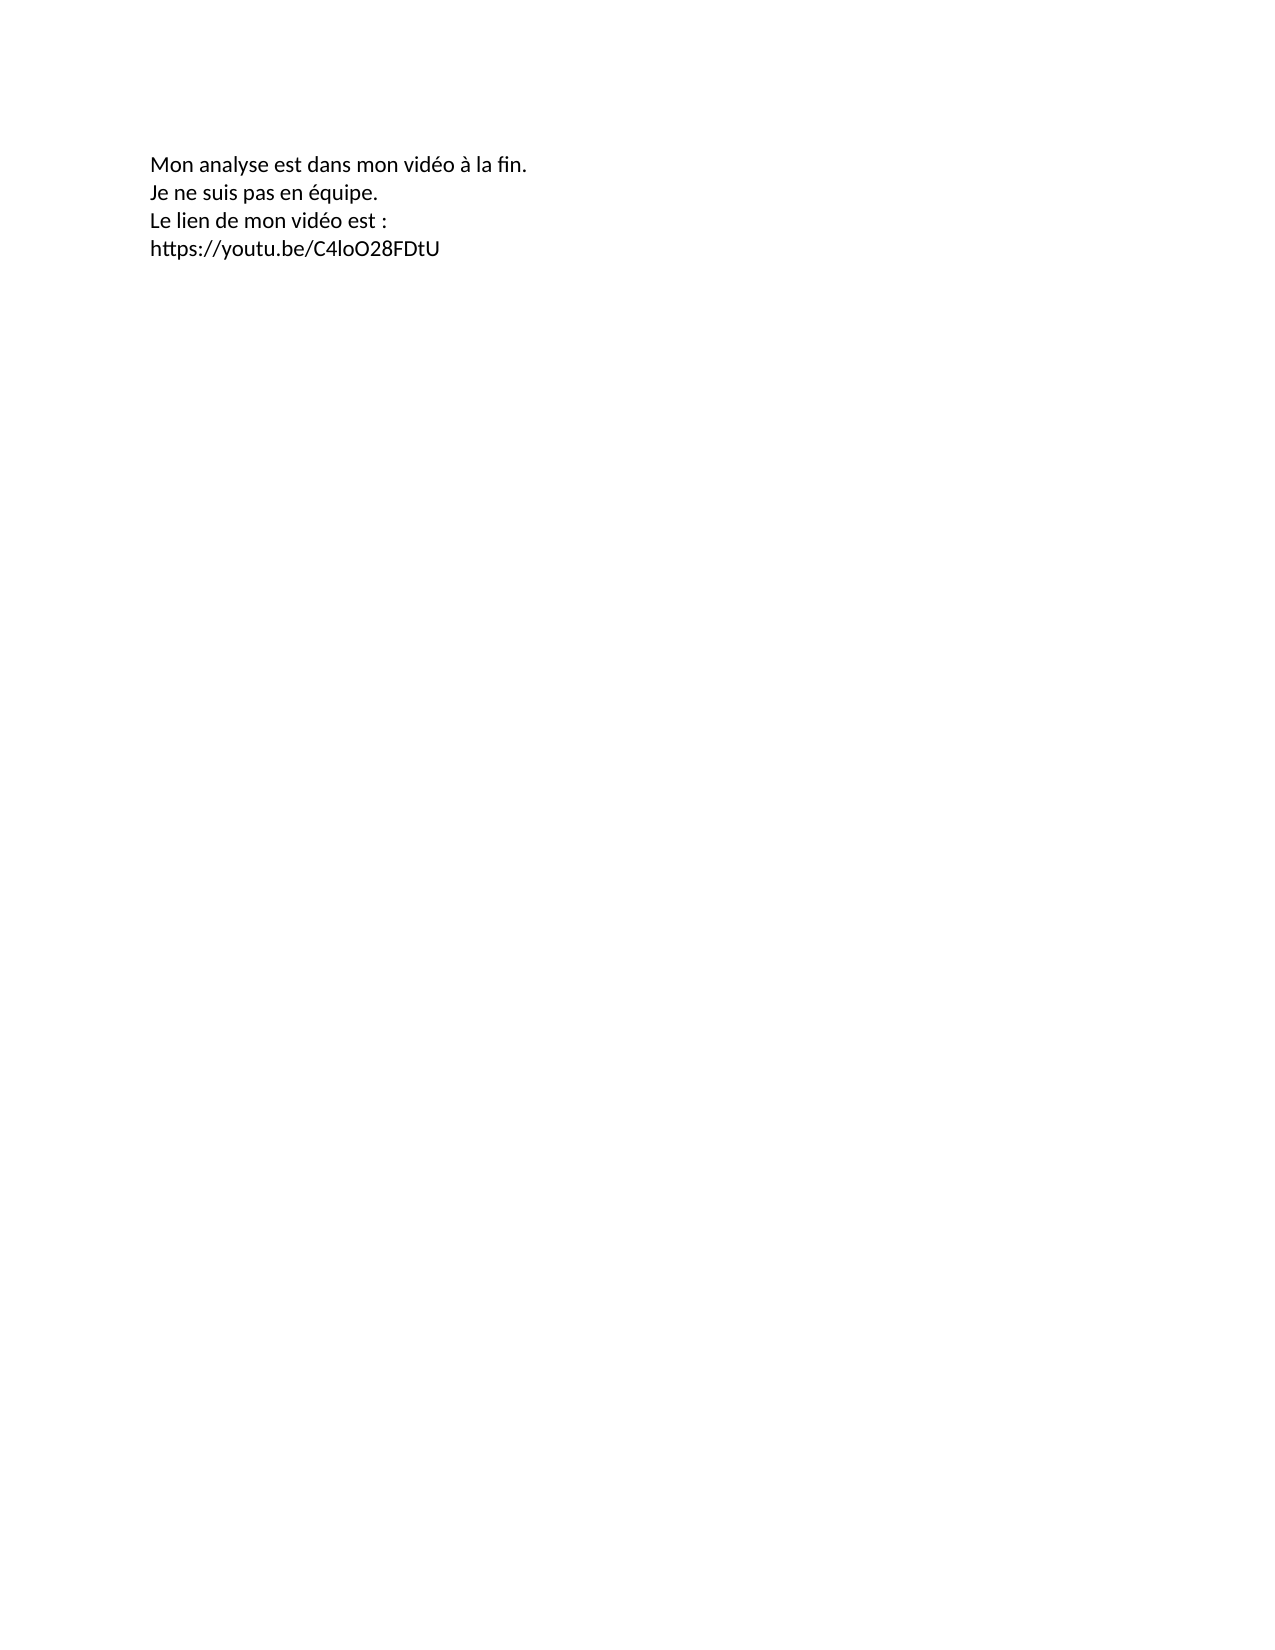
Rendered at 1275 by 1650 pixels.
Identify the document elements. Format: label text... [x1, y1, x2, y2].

text Le lien de mon vidéo est : [150, 206, 1125, 234]
text Mon analyse est dans mon vidéo à la fin. [150, 150, 1125, 178]
text https://youtu.be/C4loO28FDtU [150, 234, 1125, 262]
text Je ne suis pas en équipe. [150, 178, 1125, 206]
